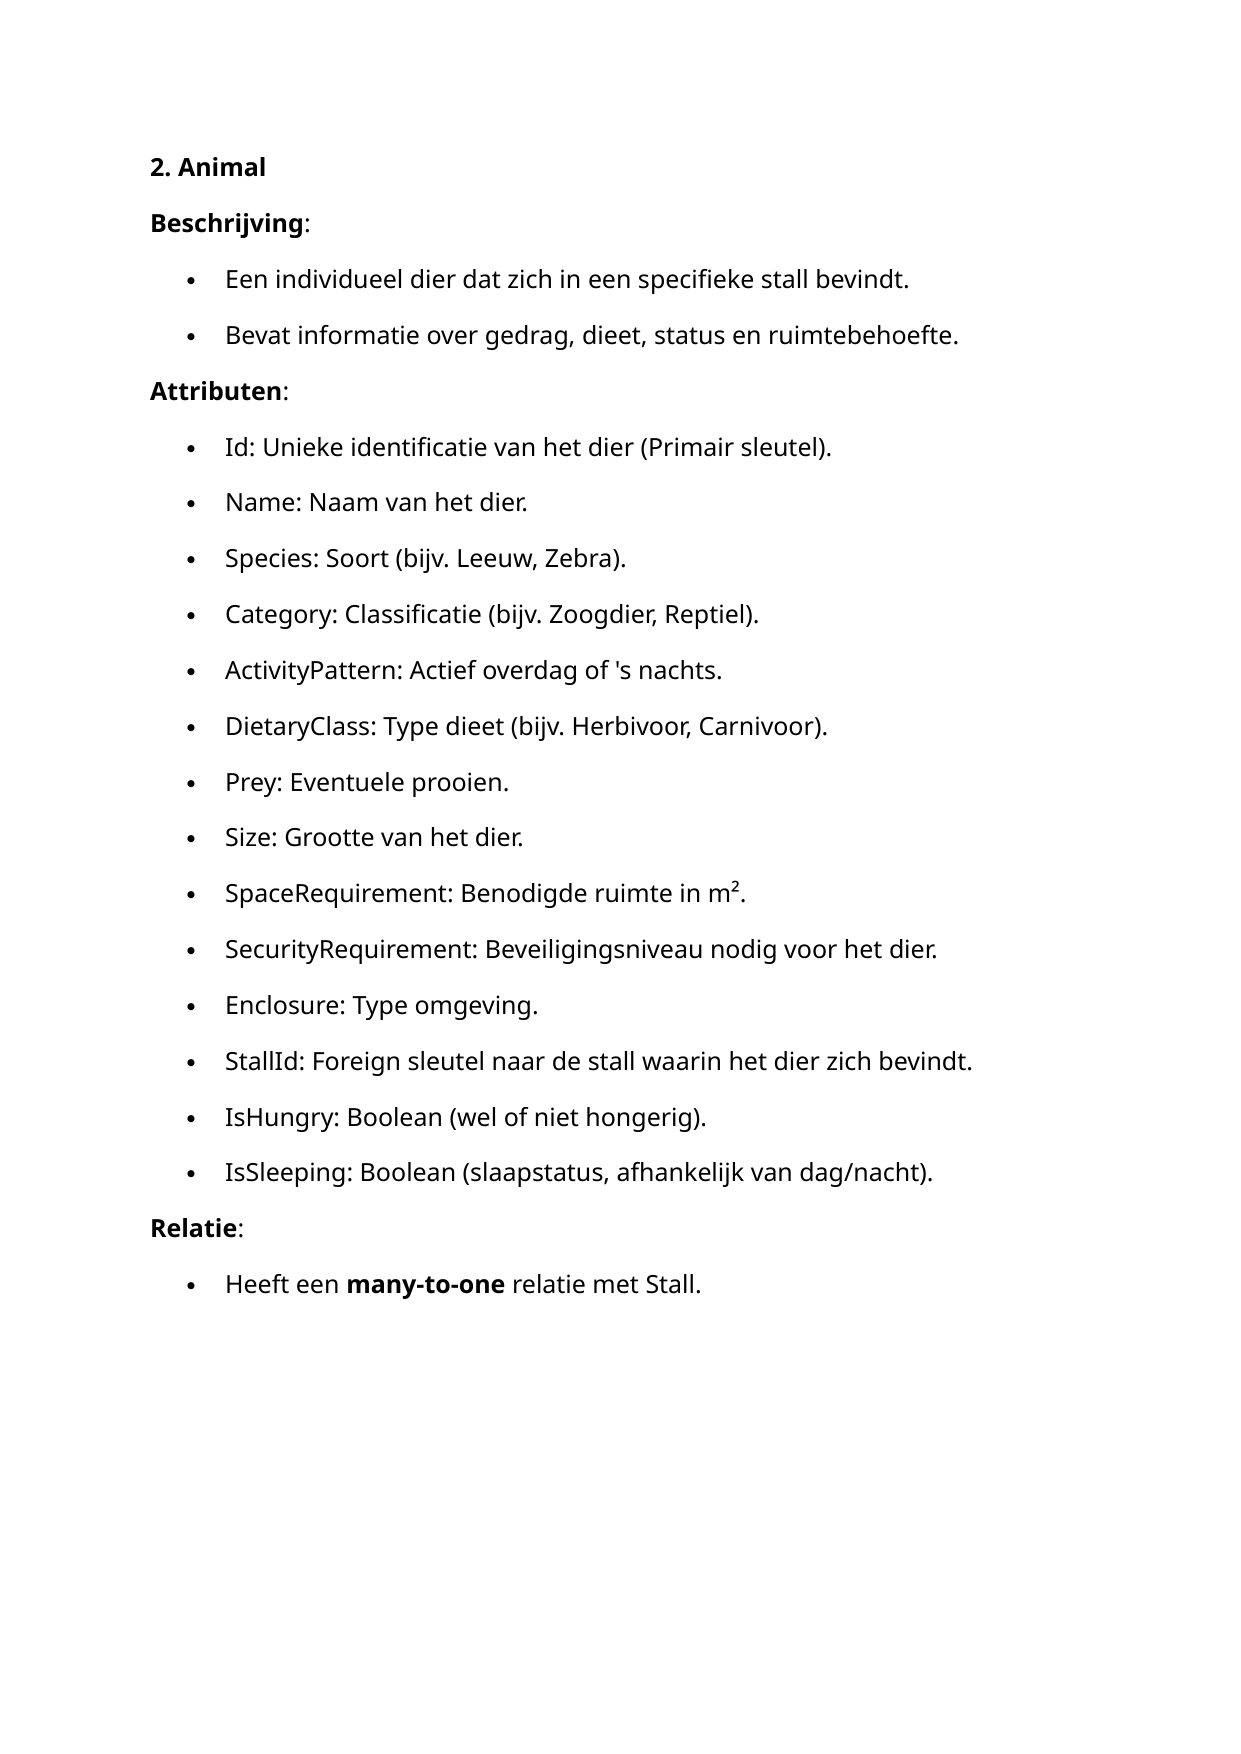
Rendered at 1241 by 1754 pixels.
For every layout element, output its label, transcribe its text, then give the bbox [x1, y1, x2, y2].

list Size: Grootte van het dier. [187, 820, 1090, 854]
list Prey: Eventuele prooien. [187, 764, 1090, 798]
text Relatie: [150, 1211, 1090, 1245]
list Species: Soort (bijv. Leeuw, Zebra). [187, 541, 1090, 575]
list Name: Naam van het dier. [187, 485, 1090, 519]
list ActivityPattern: Actief overdag of 's nachts. [187, 652, 1090, 687]
list DietaryClass: Type dieet (bijv. Herbivoor, Carnivoor). [187, 708, 1090, 742]
list Enclosure: Type omgeving. [187, 987, 1090, 1022]
text Attributen: [150, 373, 1090, 407]
text Beschrijving: [150, 206, 1090, 240]
list Category: Classificatie (bijv. Zoogdier, Reptiel). [187, 597, 1090, 631]
list StallId: Foreign sleutel naar de stall waarin het dier zich bevindt. [187, 1043, 1090, 1077]
list Een individueel dier dat zich in een specifieke stall bevindt. [187, 262, 1090, 296]
list SpaceRequirement: Benodigde ruimte in m². [187, 876, 1090, 910]
list IsSleeping: Boolean (slaapstatus, afhankelijk van dag/nacht). [187, 1155, 1090, 1189]
list SecurityRequirement: Beveiligingsniveau nodig voor het dier. [187, 932, 1090, 966]
list Heeft een many-to-one relatie met Stall. [187, 1267, 1090, 1301]
list Bevat informatie over gedrag, dieet, status en ruimtebehoefte. [187, 317, 1090, 352]
text 2. Animal [150, 150, 1090, 184]
list Id: Unieke identificatie van het dier (Primair sleutel). [187, 429, 1090, 463]
list IsHungry: Boolean (wel of niet hongerig). [187, 1099, 1090, 1133]
